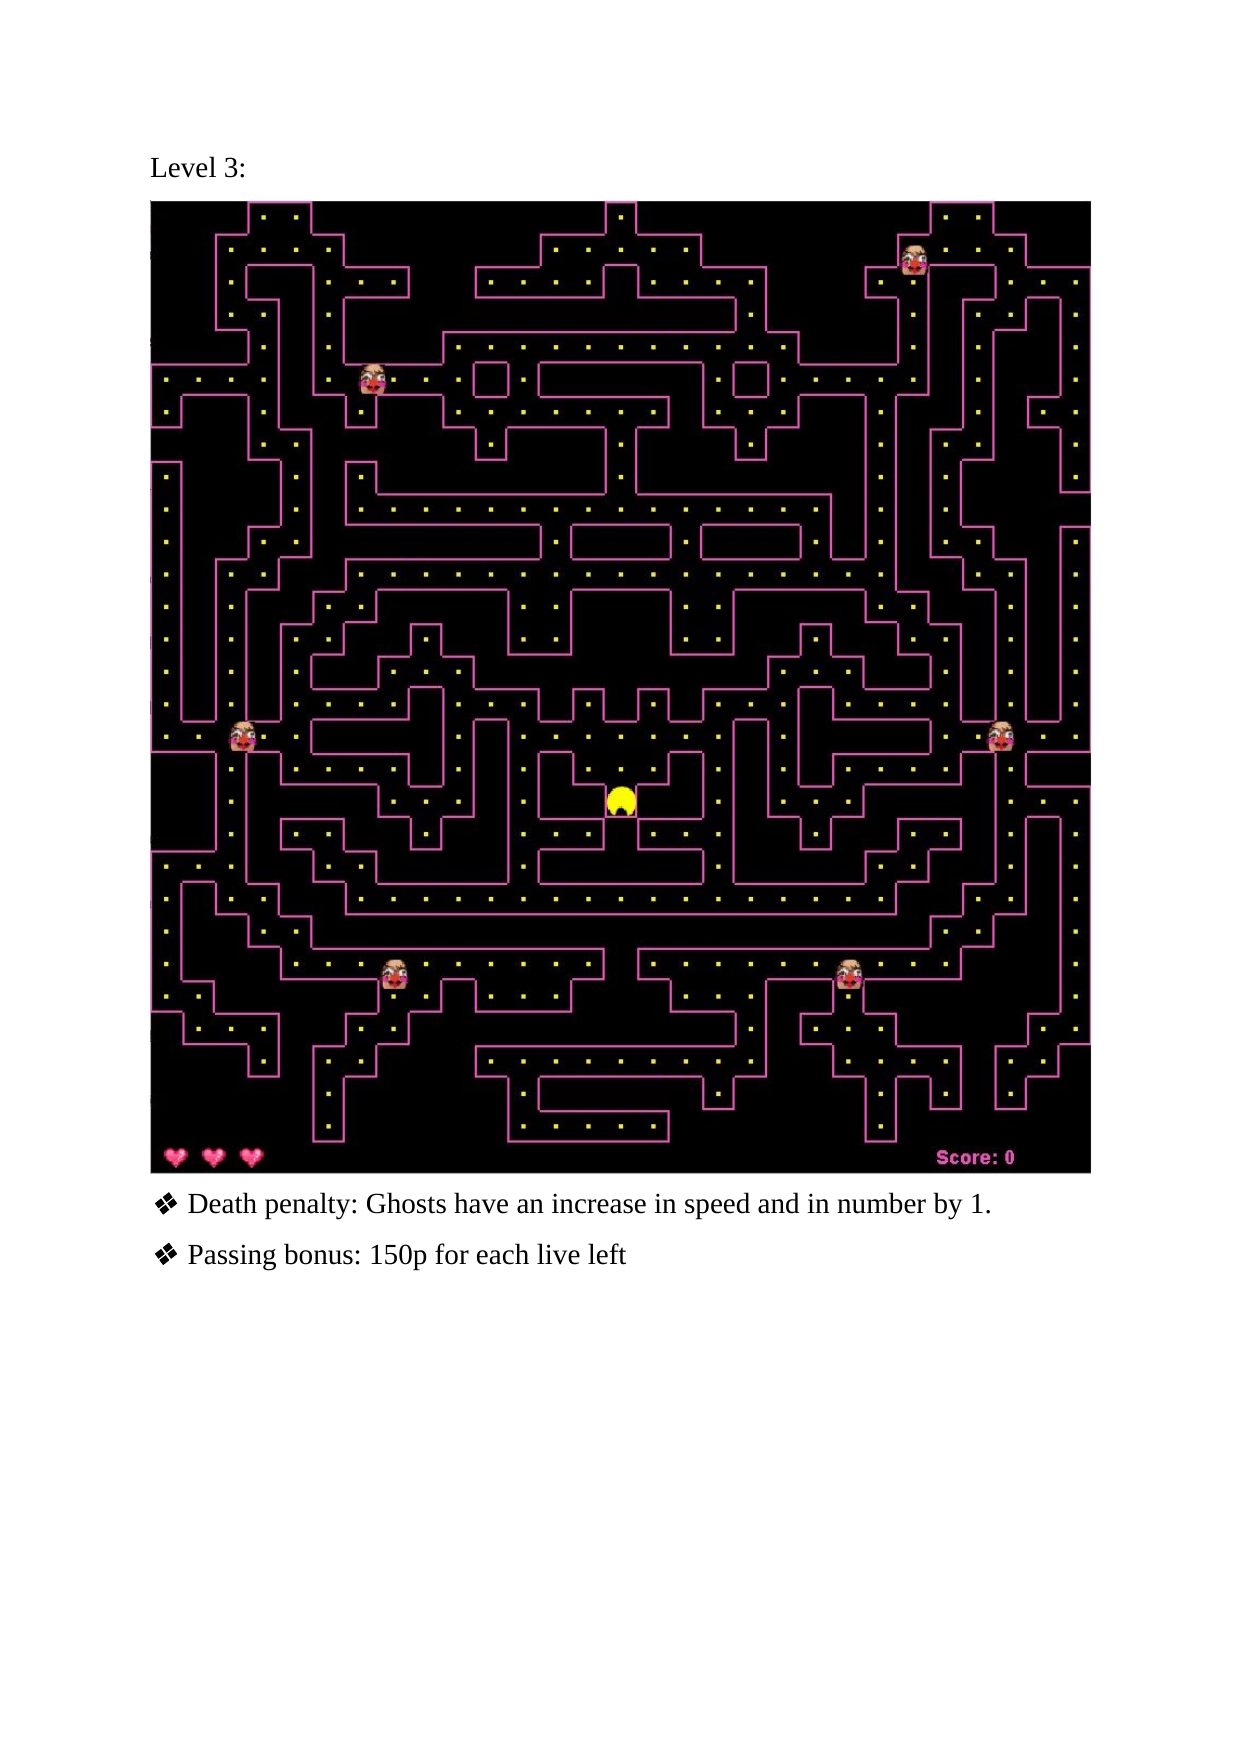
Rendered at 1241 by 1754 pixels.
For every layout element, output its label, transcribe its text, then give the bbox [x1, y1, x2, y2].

list Death penalty: Ghosts have an increase in speed and in number by 1. [150, 1187, 1090, 1220]
picture [150, 200, 1092, 1174]
text Level 3: [150, 150, 1090, 183]
list Passing bonus: 150p for each live left [150, 1237, 1090, 1271]
